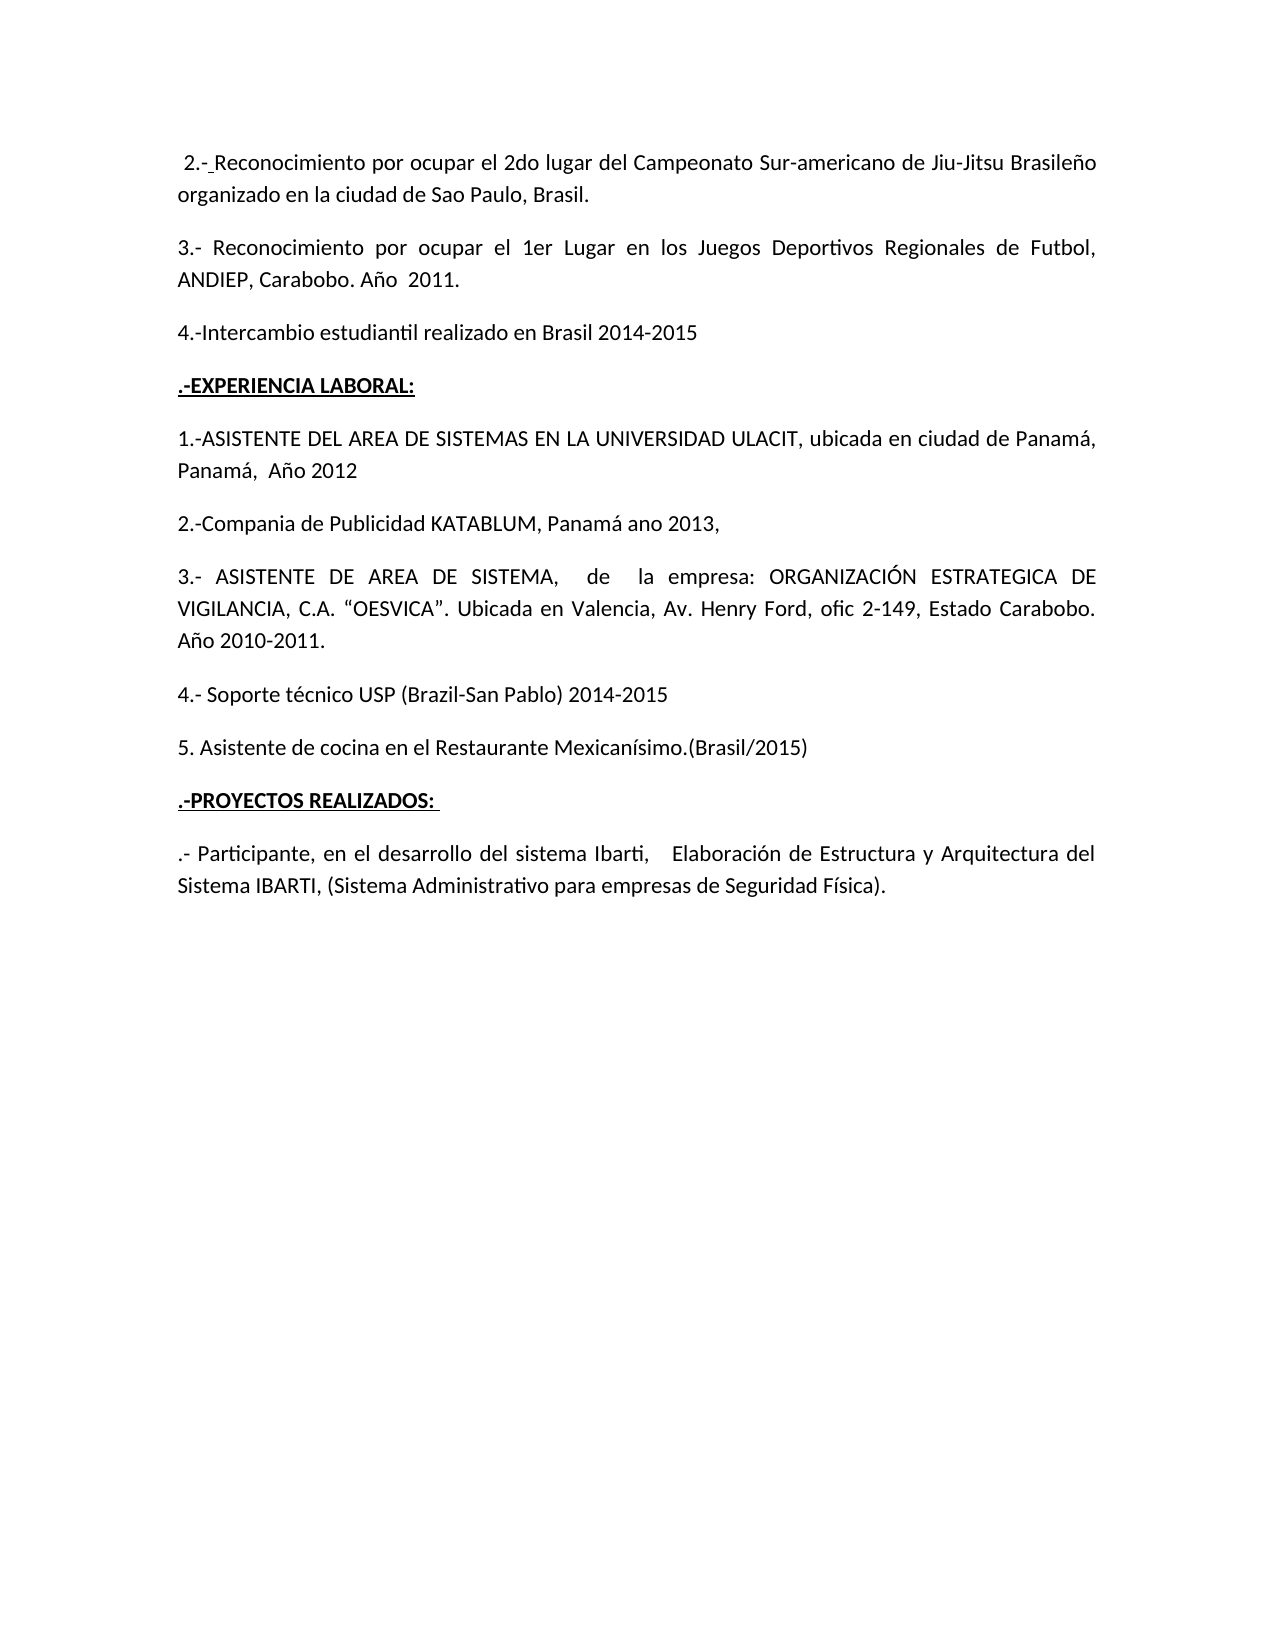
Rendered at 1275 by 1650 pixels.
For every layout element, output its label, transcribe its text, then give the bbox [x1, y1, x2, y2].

text 1.-ASISTENTE DEL AREA DE SISTEMAS EN LA UNIVERSIDAD ULACIT, ubicada en ciudad de Panamá, Panamá, Año 2012 [177, 424, 1098, 484]
text 5. Asistente de cocina en el Restaurante Mexicanísimo.(Brasil/2015) [177, 733, 1098, 761]
text 3.- ASISTENTE DE AREA DE SISTEMA, de la empresa: ORGANIZACIÓN ESTRATEGICA DE VIGILANCIA, C.A. “OESVICA”. Ubicada en Valencia, Av. Henry Ford, ofic 2-149, Estado Carabobo. Año 2010-2011. [177, 562, 1098, 655]
text .-PROYECTOS REALIZADOS: [177, 786, 1098, 814]
text .-EXPERIENCIA LABORAL: [177, 371, 1098, 399]
text 2.- Reconocimiento por ocupar el 2do lugar del Campeonato Sur-americano de Jiu-Jitsu Brasileño organizado en la ciudad de Sao Paulo, Brasil. [177, 148, 1098, 208]
text .- Participante, en el desarrollo del sistema Ibarti, Elaboración de Estructura y Arquitectura del Sistema IBARTI, (Sistema Administrativo para empresas de Seguridad Física). [177, 839, 1098, 899]
text 2.-Compania de Publicidad KATABLUM, Panamá ano 2013, [177, 509, 1098, 537]
text 3.- Reconocimiento por ocupar el 1er Lugar en los Juegos Deportivos Regionales de Futbol, ANDIEP, Carabobo. Año 2011. [177, 233, 1098, 293]
text 4.- Soporte técnico USP (Brazil-San Pablo) 2014-2015 [177, 680, 1098, 708]
text 4.-Intercambio estudiantil realizado en Brasil 2014-2015 [177, 318, 1098, 346]
